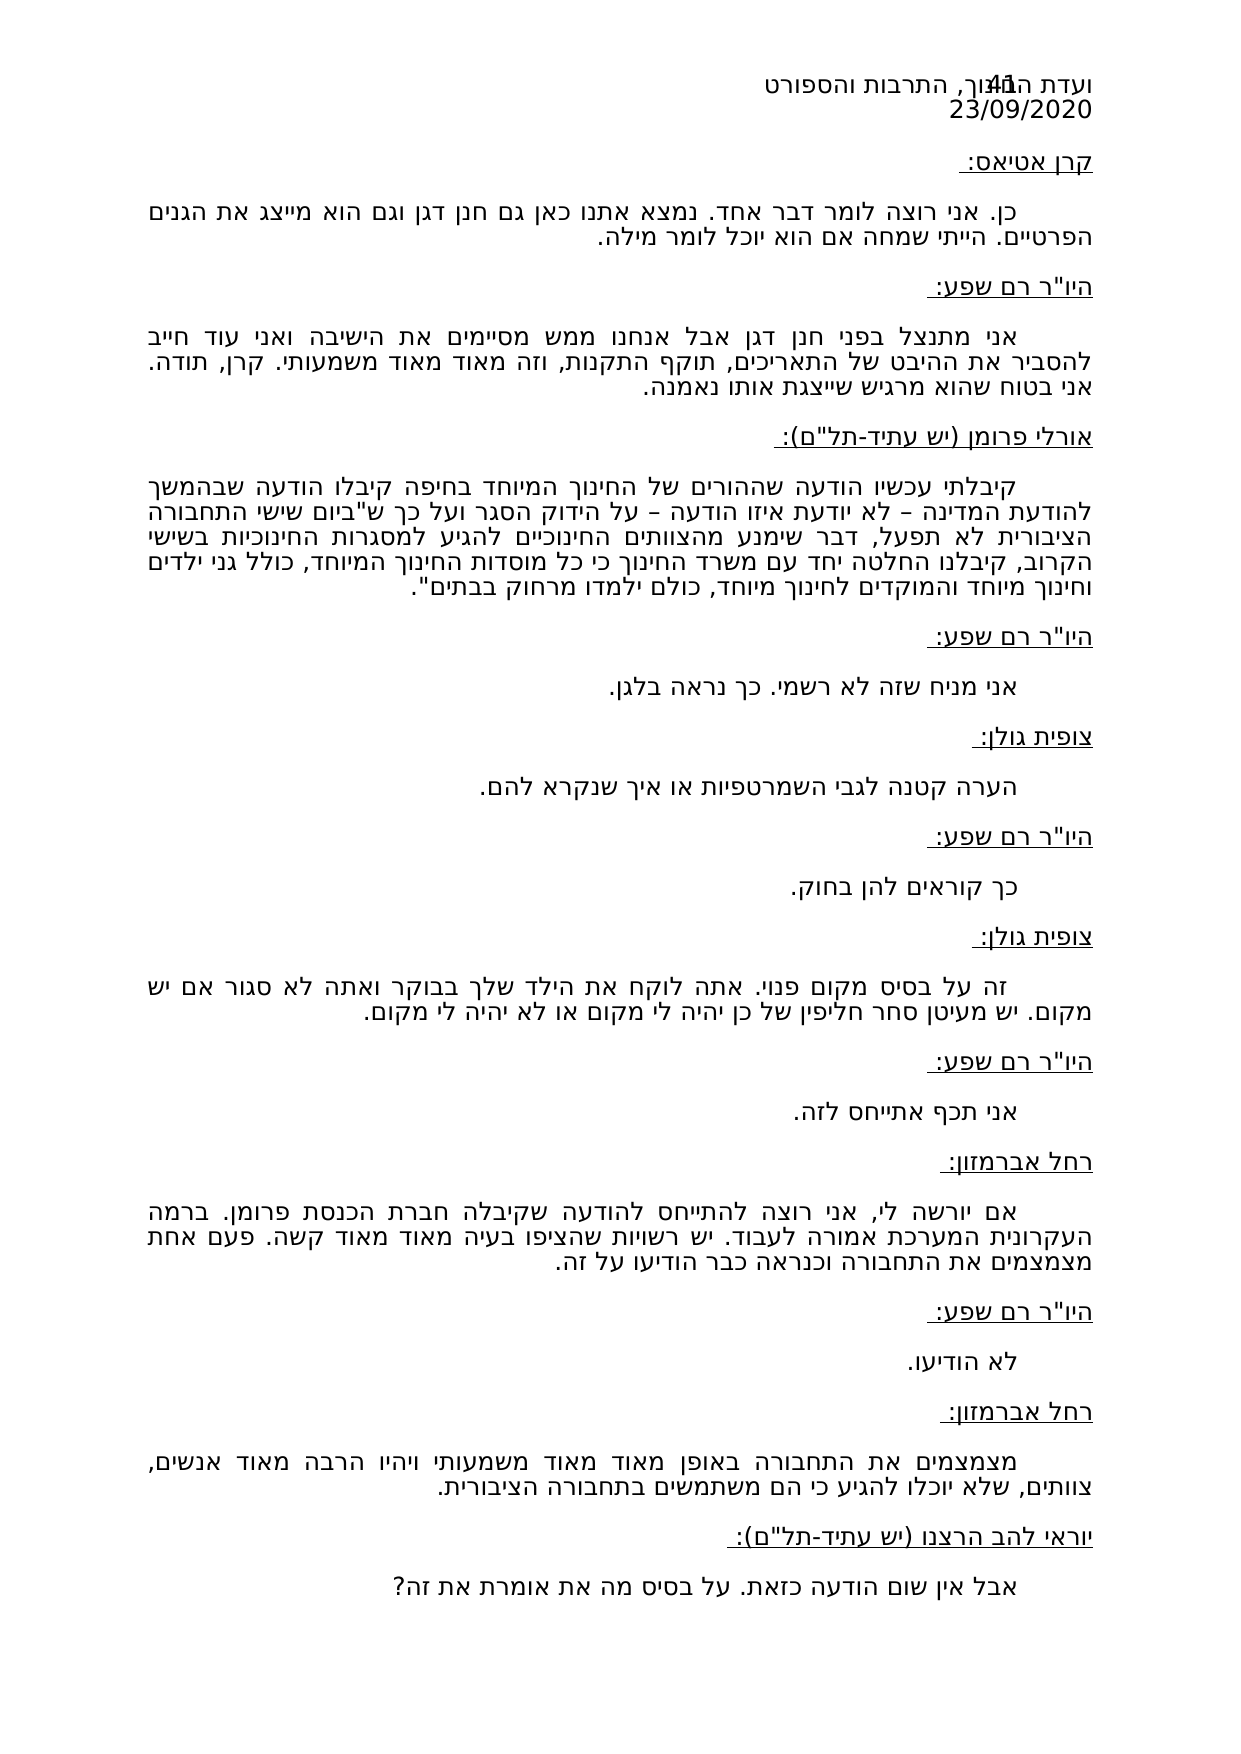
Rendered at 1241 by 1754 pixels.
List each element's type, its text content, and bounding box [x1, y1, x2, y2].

text אני מתנצל בפני חנן דגן אבל אנחנו ממש מסיימים את הישיבה ואני עוד חייב להסביר את ההיבט של התאריכים, תוקף התקנות, וזה מאוד מאוד משמעותי. קרן, תודה. אני בטוח שהוא מרגיש שייצגת אותו נאמנה. [147, 325, 1093, 400]
text << אורח >> צופית גולן: << אורח >> [147, 725, 1093, 750]
text כך קוראים להן בחוק. [147, 875, 1093, 900]
text זה על בסיס מקום פנוי. אתה לוקח את הילד שלך בבוקר ואתה לא סגור אם יש מקום. יש מעיטן סחר חליפין של כן יהיה לי מקום או לא יהיה לי מקום. [147, 975, 1093, 1025]
text << אורח >> קרן אטיאס: << אורח >> [147, 150, 1093, 175]
text << יור >> היו"ר רם שפע: << יור >> [147, 1050, 1093, 1075]
text מצמצמים את התחבורה באופן מאוד מאוד משמעותי ויהיו הרבה מאוד אנשים, צוותים, שלא יוכלו להגיע כי הם משתמשים בתחבורה הציבורית. [147, 1450, 1093, 1500]
text << אורח >> רחל אברמזון: << אורח >> [147, 1400, 1093, 1425]
text אבל אין שום הודעה כזאת. על בסיס מה את אומרת את זה? [147, 1575, 1093, 1600]
text אם יורשה לי, אני רוצה להתייחס להודעה שקיבלה חברת הכנסת פרומן. ברמה העקרונית המערכת אמורה לעבוד. יש רשויות שהציפו בעיה מאוד מאוד קשה. פעם אחת מצמצמים את התחבורה וכנראה כבר הודיעו על זה. [147, 1200, 1093, 1275]
text אני מניח שזה לא רשמי. כך נראה בלגן. [147, 675, 1093, 700]
text אני תכף אתייחס לזה. [147, 1100, 1093, 1125]
text קיבלתי עכשיו הודעה שההורים של החינוך המיוחד בחיפה קיבלו הודעה שבהמשך להודעת המדינה – לא יודעת איזו הודעה – על הידוק הסגר ועל כך ש"ביום שישי התחבורה הציבורית לא תפעל, דבר שימנע מהצוותים החינוכיים להגיע למסגרות החינוכיות בשישי הקרוב, קיבלנו החלטה יחד עם משרד החינוך כי כל מוסדות החינוך המיוחד, כולל גני ילדים וחינוך מיוחד והמוקדים לחינוך מיוחד, כולם ילמדו מרחוק בבתים". [147, 475, 1093, 600]
text << דובר >> יוראי להב הרצנו (יש עתיד-תל"ם): << דובר >> [147, 1525, 1093, 1550]
text << אורח >> רחל אברמזון: << אורח >> [147, 1150, 1093, 1175]
text כן. אני רוצה לומר דבר אחד. נמצא אתנו כאן גם חנן דגן וגם הוא מייצג את הגנים הפרטיים. הייתי שמחה אם הוא יוכל לומר מילה. [147, 200, 1093, 250]
text הערה קטנה לגבי השמרטפיות או איך שנקרא להם. [147, 775, 1093, 800]
text << אורח >> צופית גולן: << אורח >> [147, 925, 1093, 950]
text לא הודיעו. [147, 1350, 1093, 1375]
text << יור >> היו"ר רם שפע: << יור >> [147, 1300, 1093, 1325]
text << יור >> היו"ר רם שפע: << יור >> [147, 825, 1093, 850]
text << יור >> היו"ר רם שפע: << יור >> [147, 625, 1093, 650]
text << דובר >> אורלי פרומן (יש עתיד-תל"ם): << דובר >> [147, 425, 1093, 450]
text << יור >> היו"ר רם שפע: << יור >> [147, 275, 1093, 300]
